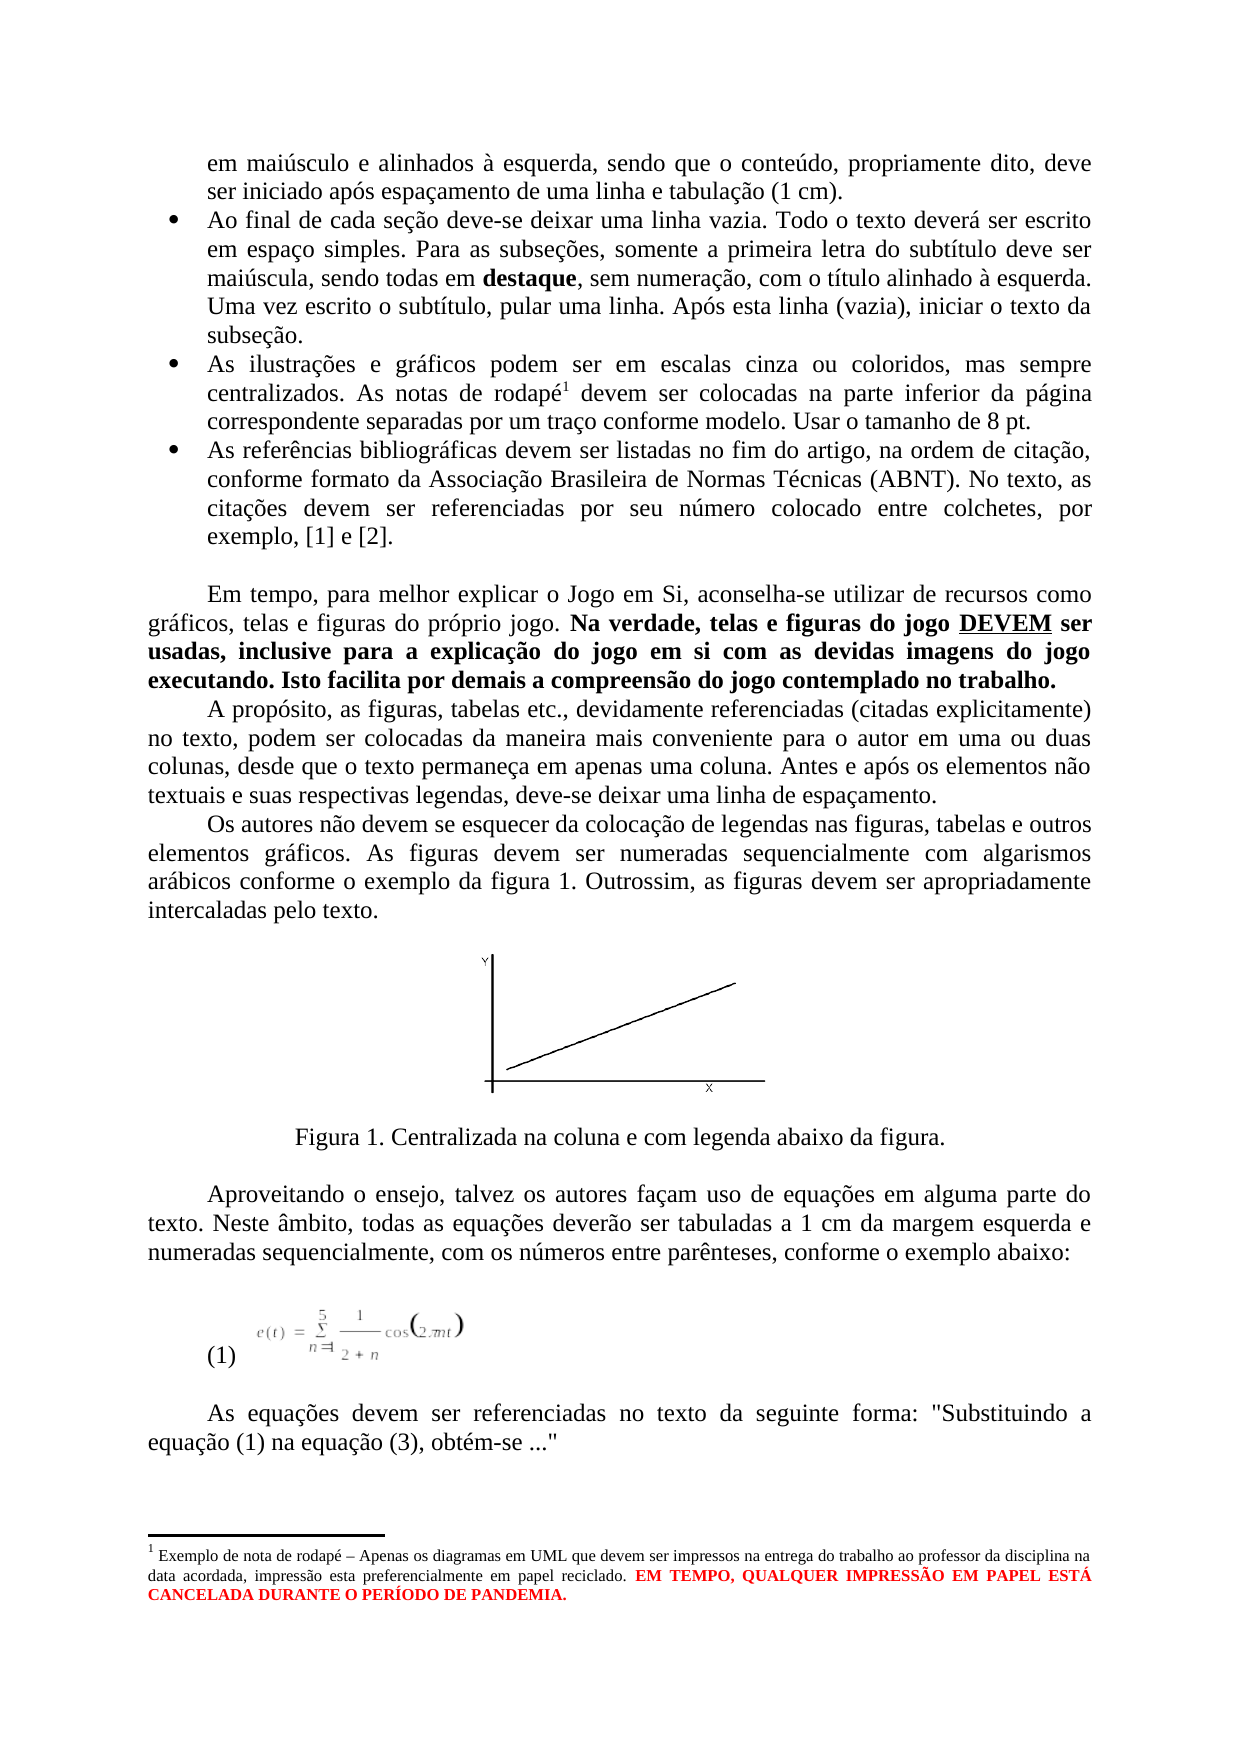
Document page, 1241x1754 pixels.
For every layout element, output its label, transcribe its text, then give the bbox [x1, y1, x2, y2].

text As equações devem ser referenciadas no texto da seguinte forma: "Substituindo a equação (1) na equação (3), obtém-se ..." [148, 1398, 1092, 1455]
text A propósito, as figuras, tabelas etc., devidamente referenciadas (citadas explicitamente) no texto, podem ser colocadas da maneira mais conveniente para o autor em uma ou duas colunas, desde que o texto permaneça em apenas uma coluna. Antes e após os elementos não textuais e suas respectivas legendas, deve-se deixar uma linha de espaçamento. [148, 694, 1092, 809]
text Em tempo, para melhor explicar o Jogo em Si, aconselha-se utilizar de recursos como gráficos, telas e figuras do próprio jogo. Na verdade, telas e figuras do jogo DEVEM ser usadas, inclusive para a explicação do jogo em si com as devidas imagens do jogo executando. Isto facilita por demais a compreensão do jogo contemplado no trabalho. [148, 579, 1092, 694]
text Aproveitando o ensejo, talvez os autores façam uso de equações em alguma parte do texto. Neste âmbito, todas as equações deverão ser tabuladas a 1 cm da margem esquerda e numeradas sequencialmente, com os números entre parênteses, conforme o exemplo abaixo: [148, 1179, 1092, 1266]
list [169, 148, 1092, 205]
list As referências bibliográficas devem ser listadas no fim do artigo, na ordem de citação, conforme formato da Associação Brasileira de Normas Técnicas (ABNT). No texto, as citações devem ser referenciadas por seu número colocado entre colchetes, por exemplo, [1] e [2]. [169, 435, 1092, 550]
text Figura 1. Centralizada na coluna e com legenda abaixo da figura. [148, 1122, 1092, 1151]
text Os autores não devem se esquecer da colocação de legendas nas figuras, tabelas e outros elementos gráficos. As figuras devem ser numeradas sequencialmente com algarismos arábicos conforme o exemplo da figura 1. Outrossim, as figuras devem ser apropriadamente intercaladas pelo texto. [148, 809, 1092, 924]
list As ilustrações e gráficos podem ser em escalas cinza ou coloridos, mas sempre centralizados. As notas de rodapé devem ser colocadas na parte inferior da página correspondente separadas por um traço conforme modelo. Usar o tamanho de 8 pt. [169, 349, 1092, 435]
text (1) [148, 1294, 1092, 1398]
list Ao final de cada seção deve-se deixar uma linha vazia. Todo o texto deverá ser escrito em espaço simples. Para as subseções, somente a primeira letra do subtítulo deve ser maiúscula, sendo todas em destaque, sem numeração, com o título alinhado à esquerda. Uma vez escrito o subtítulo, pular uma linha. Após esta linha (vazia), iniciar o texto da subseção. [169, 205, 1092, 349]
